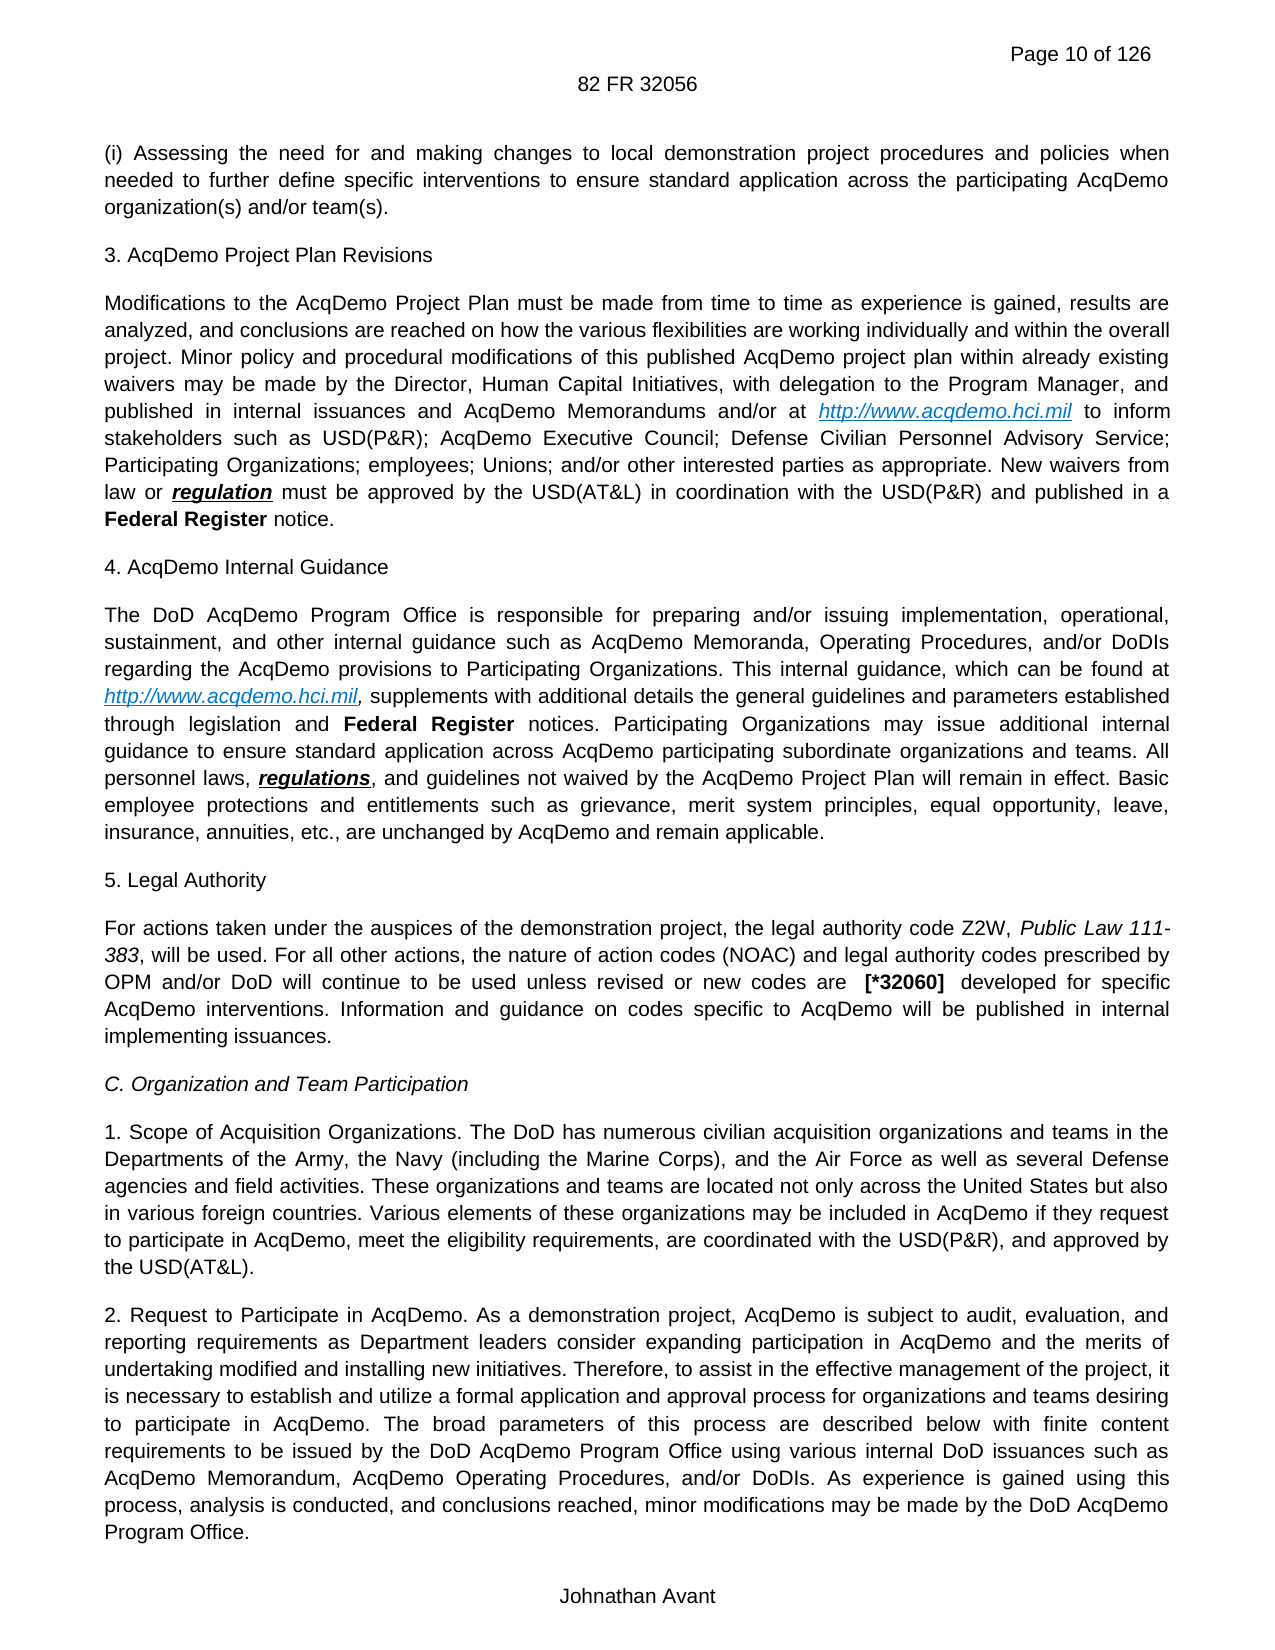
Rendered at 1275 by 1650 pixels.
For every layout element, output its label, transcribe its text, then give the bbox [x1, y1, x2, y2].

text C. Organization and Team Participation [104, 1069, 1171, 1096]
text (i) Assessing the need for and making changes to local demonstration project procedures and policies when needed to further define specific interventions to ensure standard application across the participating AcqDemo organization(s) and/or team(s). [104, 137, 1171, 219]
text The DoD AcqDemo Program Office is responsible for preparing and/or issuing implementation, operational, sustainment, and other internal guidance such as AcqDemo Memoranda, Operating Procedures, and/or DoDIs regarding the AcqDemo provisions to Participating Organizations. This internal guidance, which can be found at http://www.acqdemo.hci.mil, supplements with additional details the general guidelines and parameters established through legislation and Federal Register notices. Participating Organizations may issue additional internal guidance to ensure standard application across AcqDemo participating subordinate organizations and teams. All personnel laws, regulations, and guidelines not waived by the AcqDemo Project Plan will remain in effect. Basic employee protections and entitlements such as grievance, merit system principles, equal opportunity, leave, insurance, annuities, etc., are unchanged by AcqDemo and remain applicable. [104, 600, 1171, 844]
text For actions taken under the auspices of the demonstration project, the legal authority code Z2W, Public Law 111-383, will be used. For all other actions, the nature of action codes (NOAC) and legal authority codes prescribed by OPM and/or DoD will continue to be used unless revised or new codes are [*32060] developed for specific AcqDemo interventions. Information and guidance on codes specific to AcqDemo will be published in internal implementing issuances. [104, 912, 1171, 1048]
text 3. AcqDemo Project Plan Revisions [104, 239, 1171, 267]
text 1. Scope of Acquisition Organizations. The DoD has numerous civilian acquisition organizations and teams in the Departments of the Army, the Navy (including the Marine Corps), and the Air Force as well as several Defense agencies and field activities. These organizations and teams are located not only across the United States but also in various foreign countries. Various elements of these organizations may be included in AcqDemo if they request to participate in AcqDemo, meet the eligibility requirements, are coordinated with the USD(P&R), and approved by the USD(AT&L). [104, 1117, 1171, 1279]
text Modifications to the AcqDemo Project Plan must be made from time to time as experience is gained, results are analyzed, and conclusions are reached on how the various flexibilities are working individually and within the overall project. Minor policy and procedural modifications of this published AcqDemo project plan within already existing waivers may be made by the Director, Human Capital Initiatives, with delegation to the Program Manager, and published in internal issuances and AcqDemo Memorandums and/or at http://www.acqdemo.hci.mil to inform stakeholders such as USD(P&R); AcqDemo Executive Council; Defense Civilian Personnel Advisory Service; Participating Organizations; employees; Unions; and/or other interested parties as appropriate. New waivers from law or regulation must be approved by the USD(AT&L) in coordination with the USD(P&R) and published in a Federal Register notice. [104, 287, 1171, 531]
text 4. AcqDemo Internal Guidance [104, 552, 1171, 579]
text 2. Request to Participate in AcqDemo. As a demonstration project, AcqDemo is subject to audit, evaluation, and reporting requirements as Department leaders consider expanding participation in AcqDemo and the merits of undertaking modified and installing new initiatives. Therefore, to assist in the effective management of the project, it is necessary to establish and utilize a formal application and approval process for organizations and teams desiring to participate in AcqDemo. The broad parameters of this process are described below with finite content requirements to be issued by the DoD AcqDemo Program Office using various internal DoD issuances such as AcqDemo Memorandum, AcqDemo Operating Procedures, and/or DoDIs. As experience is gained using this process, analysis is conducted, and conclusions reached, minor modifications may be made by the DoD AcqDemo Program Office. [104, 1300, 1171, 1544]
text 5. Legal Authority [104, 864, 1171, 892]
